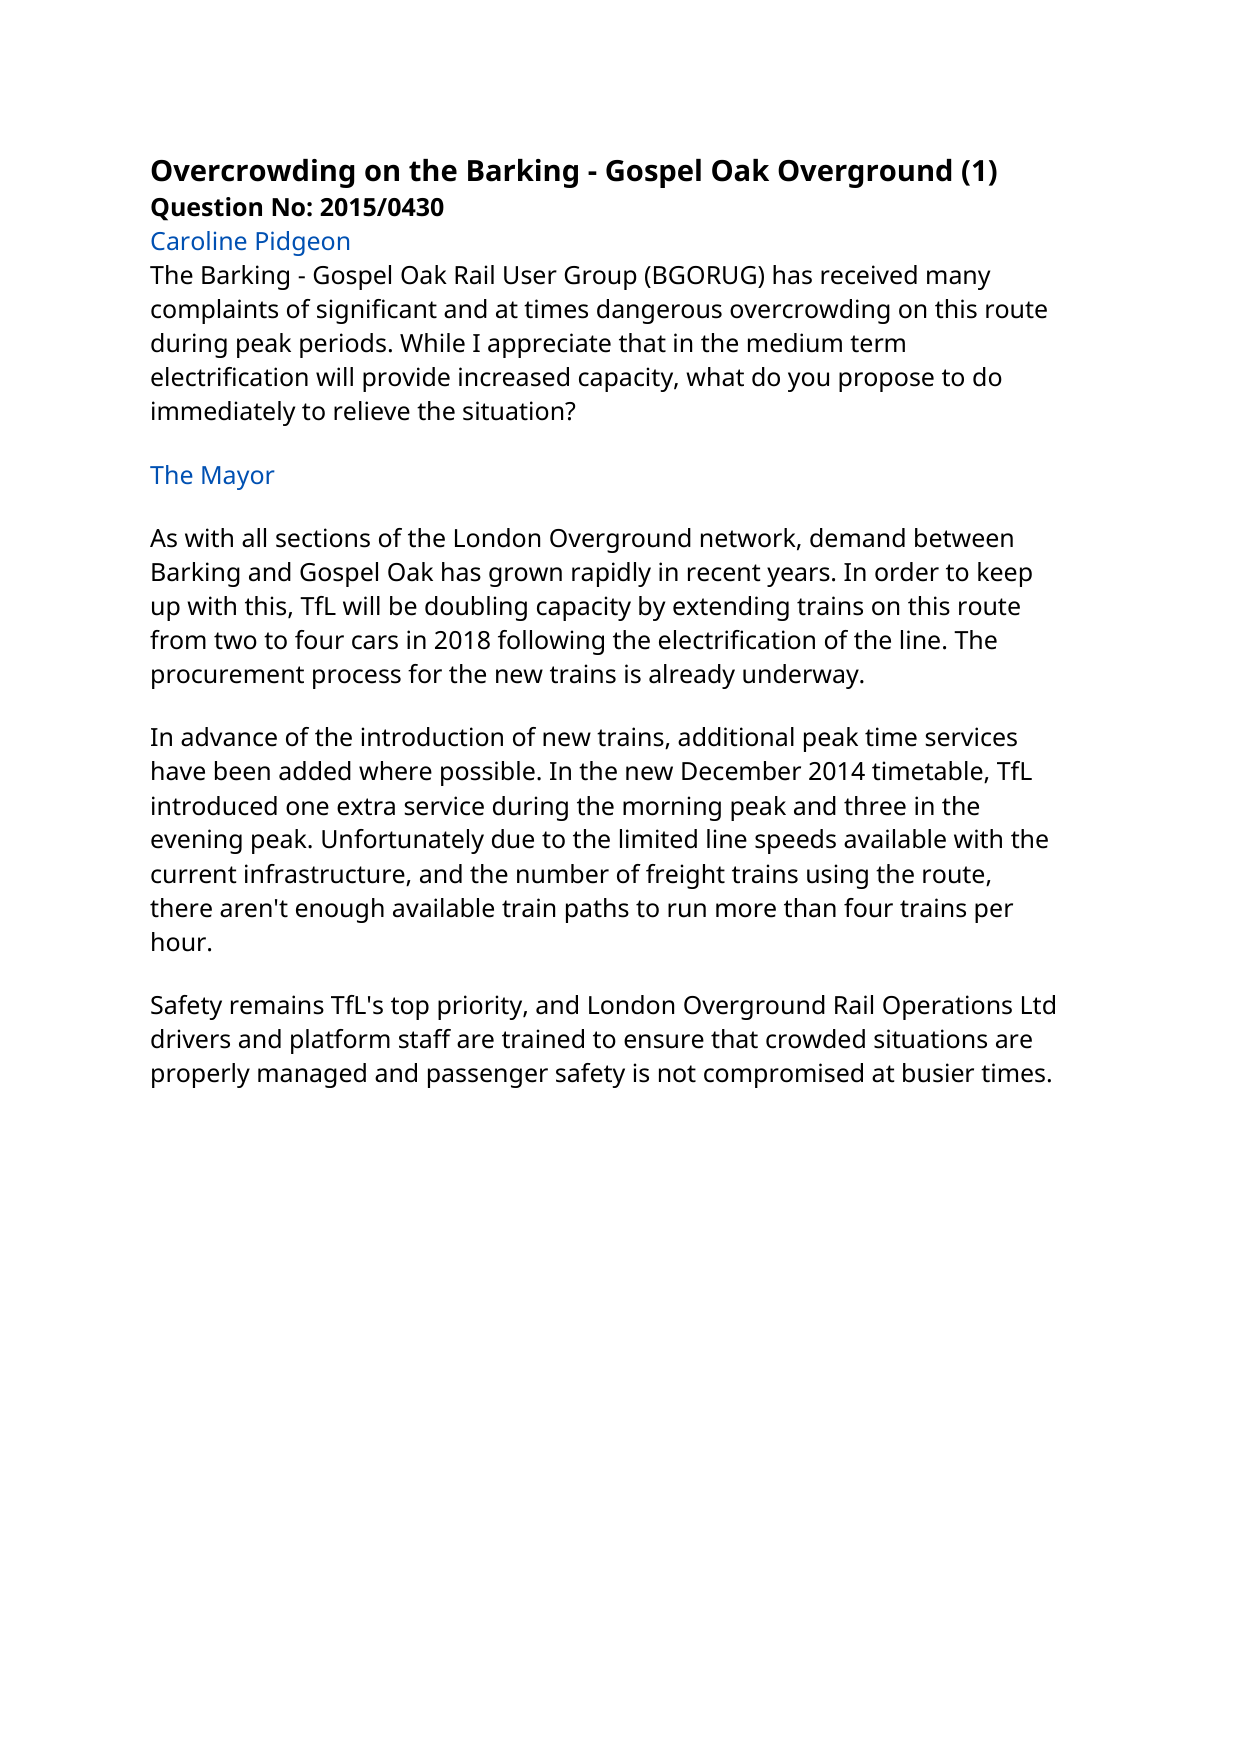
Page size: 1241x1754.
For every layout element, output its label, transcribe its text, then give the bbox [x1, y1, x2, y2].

table_cell Overcrowding on the Barking - Gospel Oak Overground (1) Question No: 2015/0430 Caroline Pidgeon The Barking - Gospel Oak Rail User Group (BGORUG) has received many complaints of significant and at times dangerous overcrowding on this route during peak periods. While I appreciate that in the medium term electrification will provide increased capacity, what do you propose to do immediately to relieve the situation? The Mayor As with all sections of the London Overground network, demand between Barking and Gospel Oak has grown rapidly in recent years. In order to keep up with this, TfL will be doubling capacity by extending trains on this route from two to four cars in 2018 following the electrification of the line. The procurement process for the new trains is already underway. In advance of the introduction of new trains, additional peak time services have been added where possible. In the new December 2014 timetable, TfL introduced one extra service during the morning peak and three in the evening peak. Unfortunately due to the limited line speeds available with the current infrastructure, and the number of freight trains using the route, there aren't enough available train paths to run more than four trains per hour. Safety remains TfL's top priority, and London Overground Rail Operations Ltd drivers and platform staff are trained to ensure that crowded situations are properly managed and passenger safety is not compromised at busier times. [139, 150, 1069, 1149]
